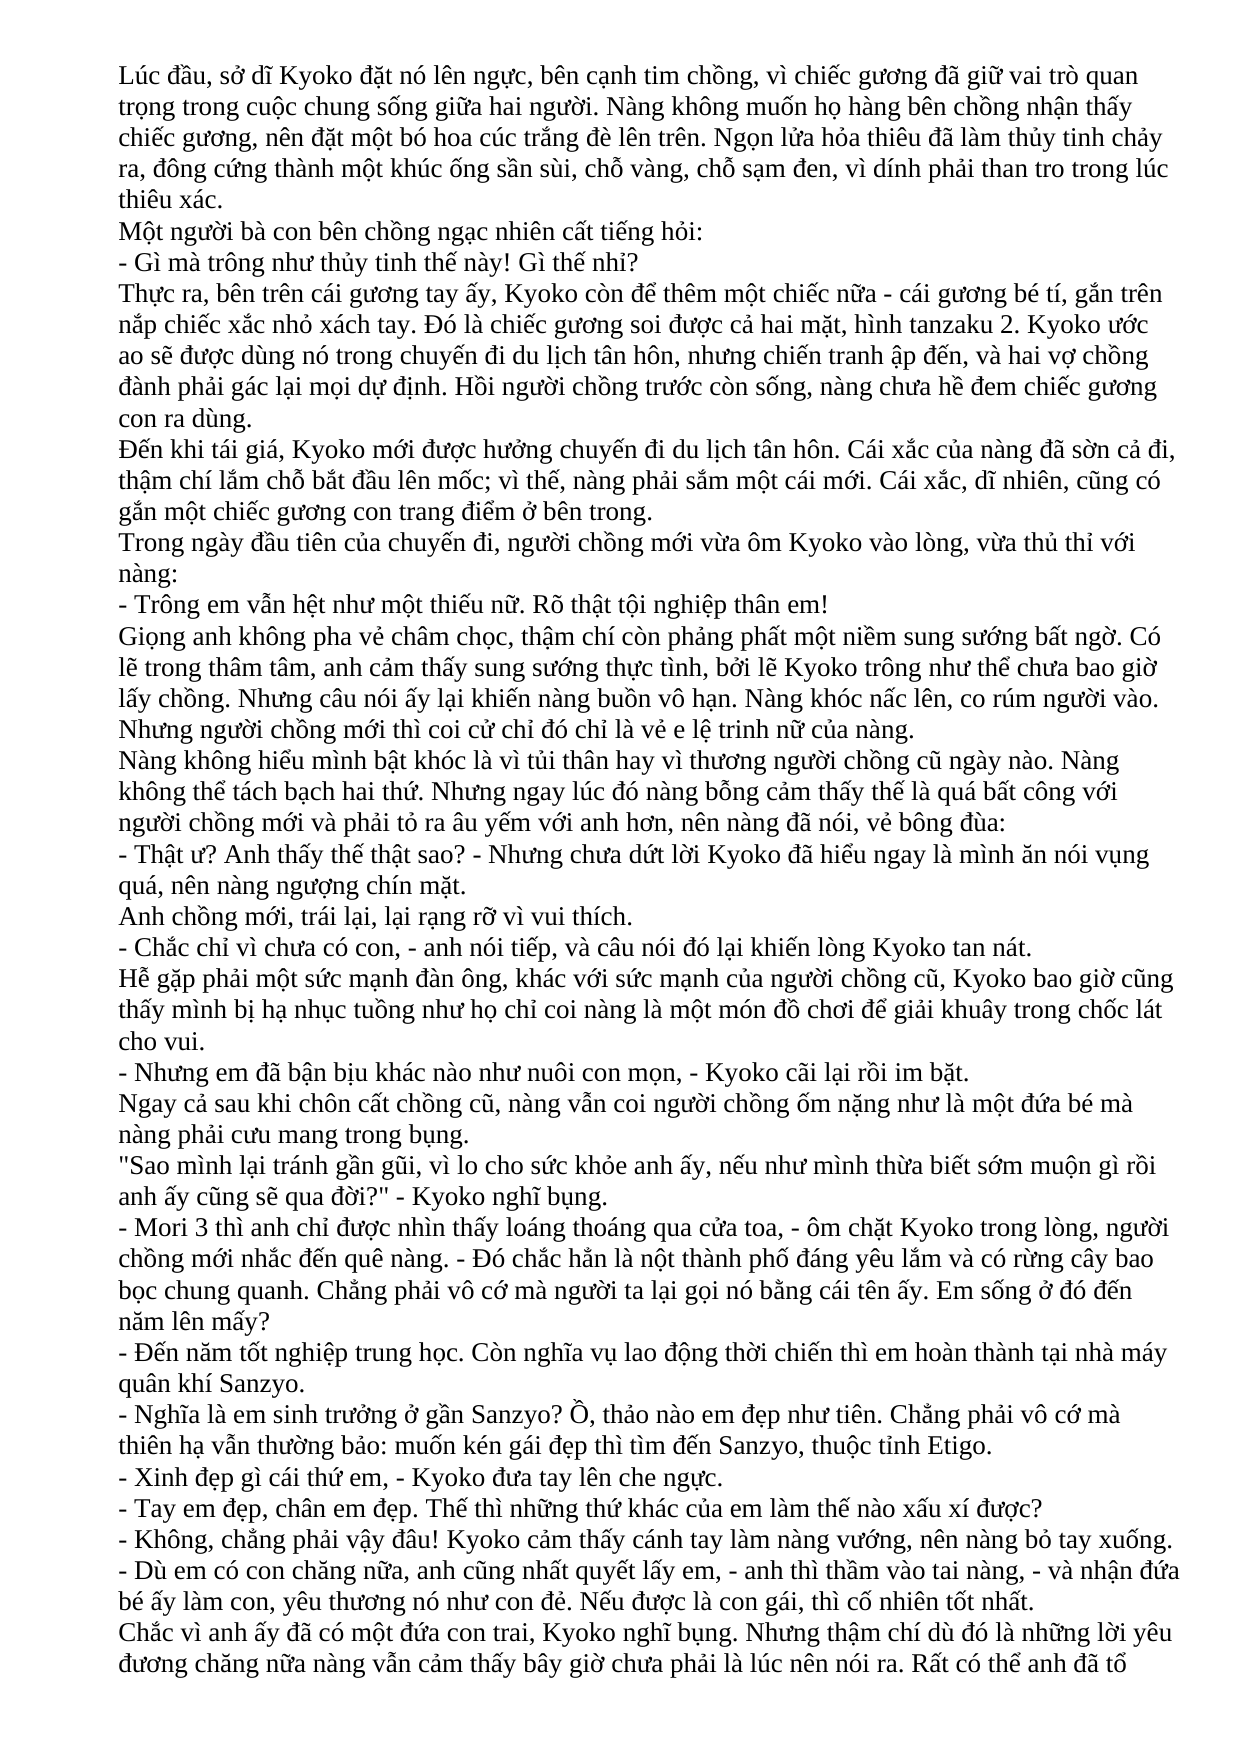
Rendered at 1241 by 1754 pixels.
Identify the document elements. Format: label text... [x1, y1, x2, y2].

text - Mori 3 thì anh chỉ được nhìn thấy loáng thoáng qua cửa toa, - ôm chặt Kyoko trong lòng, người chồng mới nhắc đến quê nàng. - Đó chắc hẳn là nột thành phố đáng yêu lắm và có rừng cây bao bọc chung quanh. Chẳng phải vô cớ mà người ta lại gọi nó bằng cái tên ấy. Em sống ở đó đến năm lên mấy? [118, 1211, 1181, 1336]
text - Dù em có con chăng nữa, anh cũng nhất quyết lấy em, - anh thì thầm vào tai nàng, - và nhận đứa bé ấy làm con, yêu thương nó như con đẻ. Nếu được là con gái, thì cố nhiên tốt nhất. [118, 1554, 1181, 1616]
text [118, 1616, 1181, 1679]
text Nàng không hiểu mình bật khóc là vì tủi thân hay vì thương người chồng cũ ngày nào. Nàng không thể tách bạch hai thứ. Nhưng ngay lúc đó nàng bỗng cảm thấy thế là quá bất công với người chồng mới và phải tỏ ra âu yếm với anh hơn, nên nàng đã nói, vẻ bông đùa: [118, 744, 1181, 838]
text Ngay cả sau khi chôn cất chồng cũ, nàng vẫn coi người chồng ốm nặng như là một đứa bé mà nàng phải cưu mang trong bụng. [118, 1087, 1181, 1149]
text Đến khi tái giá, Kyoko mới được hưởng chuyến đi du lịch tân hôn. Cái xắc của nàng đã sờn cả đi, thậm chí lắm chỗ bắt đầu lên mốc; vì thế, nàng phải sắm một cái mới. Cái xắc, dĩ nhiên, cũng có gắn một chiếc gương con trang điểm ở bên trong. [118, 433, 1181, 526]
text Giọng anh không pha vẻ châm chọc, thậm chí còn phảng phất một niềm sung sướng bất ngờ. Có lẽ trong thâm tâm, anh cảm thấy sung sướng thực tình, bởi lẽ Kyoko trông như thể chưa bao giờ lấy chồng. Nhưng câu nói ấy lại khiến nàng buồn vô hạn. Nàng khóc nấc lên, co rúm người vào. Nhưng người chồng mới thì coi cử chỉ đó chỉ là vẻ e lệ trinh nữ của nàng. [118, 620, 1181, 744]
text - Không, chẳng phải vậy đâu! Kyoko cảm thấy cánh tay làm nàng vướng, nên nàng bỏ tay xuống. [118, 1523, 1181, 1554]
text Hễ gặp phải một sức mạnh đàn ông, khác với sức mạnh của người chồng cũ, Kyoko bao giờ cũng thấy mình bị hạ nhục tuồng như họ chỉ coi nàng là một món đồ chơi để giải khuây trong chốc lát cho vui. [118, 962, 1181, 1056]
text - Tay em đẹp, chân em đẹp. Thế thì những thứ khác của em làm thế nào xấu xí được? [118, 1492, 1181, 1523]
text Thực ra, bên trên cái gương tay ấy, Kyoko còn để thêm một chiếc nữa - cái gương bé tí, gắn trên nắp chiếc xắc nhỏ xách tay. Đó là chiếc gương soi được cả hai mặt, hình tanzaku 2. Kyoko ước ao sẽ được dùng nó trong chuyến đi du lịch tân hôn, nhưng chiến tranh ập đến, và hai vợ chồng đành phải gác lại mọi dự định. Hồi người chồng trước còn sống, nàng chưa hề đem chiếc gương con ra dùng. [118, 277, 1181, 433]
text - Thật ư? Anh thấy thế thật sao? - Nhưng chưa dứt lời Kyoko đã hiểu ngay là mình ăn nói vụng quá, nên nàng ngượng chín mặt. [118, 838, 1181, 900]
text - Đến năm tốt nghiệp trung học. Còn nghĩa vụ lao động thời chiến thì em hoàn thành tại nhà máy quân khí Sanzyo. [118, 1336, 1181, 1398]
text - Gì mà trông như thủy tinh thế này! Gì thế nhỉ? [118, 246, 1181, 277]
text - Xinh đẹp gì cái thứ em, - Kyoko đưa tay lên che ngực. [118, 1461, 1181, 1492]
text - Chắc chỉ vì chưa có con, - anh nói tiếp, và câu nói đó lại khiến lòng Kyoko tan nát. [118, 931, 1181, 962]
text - Trông em vẫn hệt như một thiếu nữ. Rõ thật tội nghiệp thân em! [118, 588, 1181, 620]
text Lúc đầu, sở dĩ Kyoko đặt nó lên ngực, bên cạnh tim chồng, vì chiếc gương đã giữ vai trò quan trọng trong cuộc chung sống giữa hai người. Nàng không muốn họ hàng bên chồng nhận thấy chiếc gương, nên đặt một bó hoa cúc trắng đè lên trên. Ngọn lửa hỏa thiêu đã làm thủy tinh chảy ra, đông cứng thành một khúc ống sần sùi, chỗ vàng, chỗ sạm đen, vì dính phải than tro trong lúc thiêu xác. [118, 59, 1181, 215]
text Trong ngày đầu tiên của chuyến đi, người chồng mới vừa ôm Kyoko vào lòng, vừa thủ thỉ với nàng: [118, 526, 1181, 588]
text Anh chồng mới, trái lại, lại rạng rỡ vì vui thích. [118, 900, 1181, 931]
text "Sao mình lại tránh gần gũi, vì lo cho sức khỏe anh ấy, nếu như mình thừa biết sớm muộn gì rồi anh ấy cũng sẽ qua đời?" - Kyoko nghĩ bụng. [118, 1149, 1181, 1211]
text - Nhưng em đã bận bịu khác nào như nuôi con mọn, - Kyoko cãi lại rồi im bặt. [118, 1056, 1181, 1087]
text Một người bà con bên chồng ngạc nhiên cất tiếng hỏi: [118, 215, 1181, 246]
text - Nghĩa là em sinh trưởng ở gần Sanzyo? Ồ, thảo nào em đẹp như tiên. Chẳng phải vô cớ mà thiên hạ vẫn thường bảo: muốn kén gái đẹp thì tìm đến Sanzyo, thuộc tỉnh Etigo. [118, 1398, 1181, 1461]
